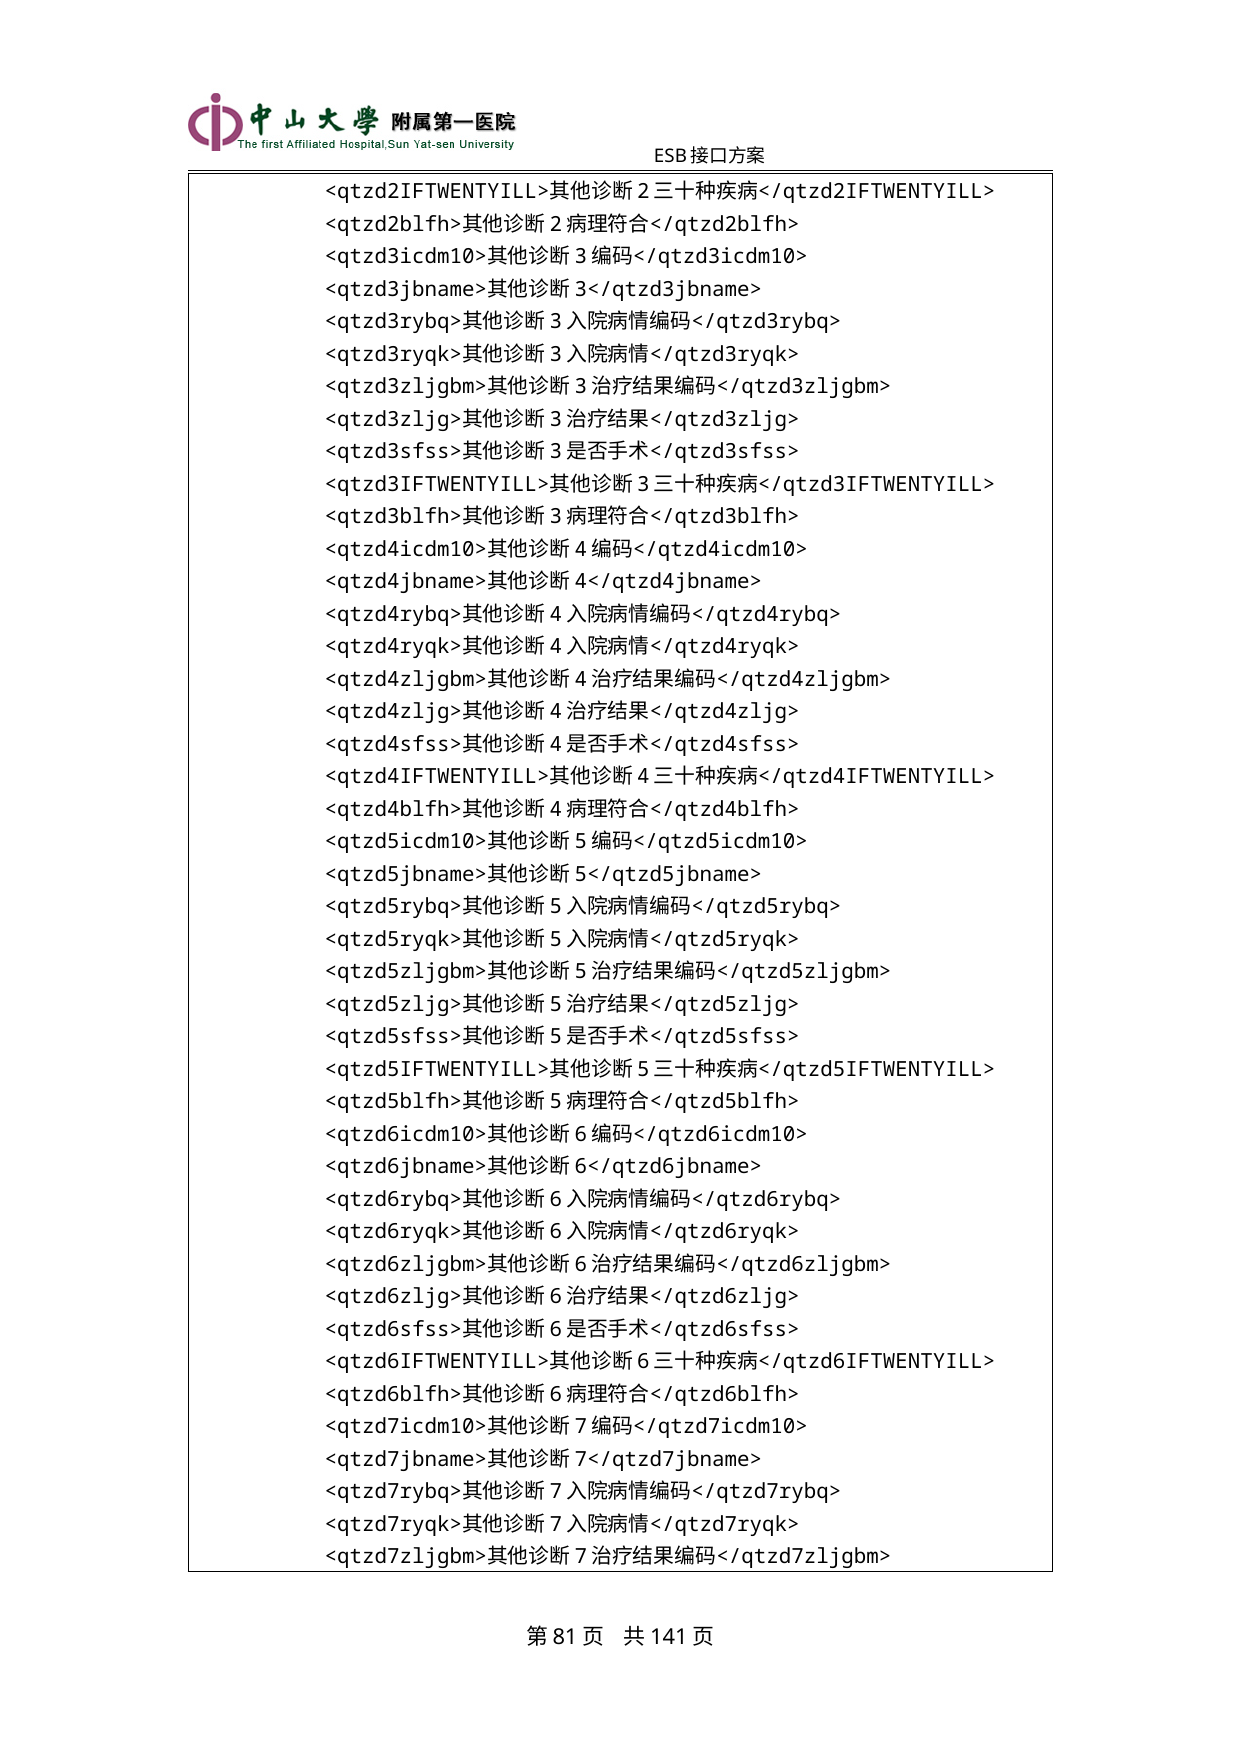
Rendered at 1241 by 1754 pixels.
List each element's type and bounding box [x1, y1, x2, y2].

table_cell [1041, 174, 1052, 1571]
picture [187, 88, 518, 162]
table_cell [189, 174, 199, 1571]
